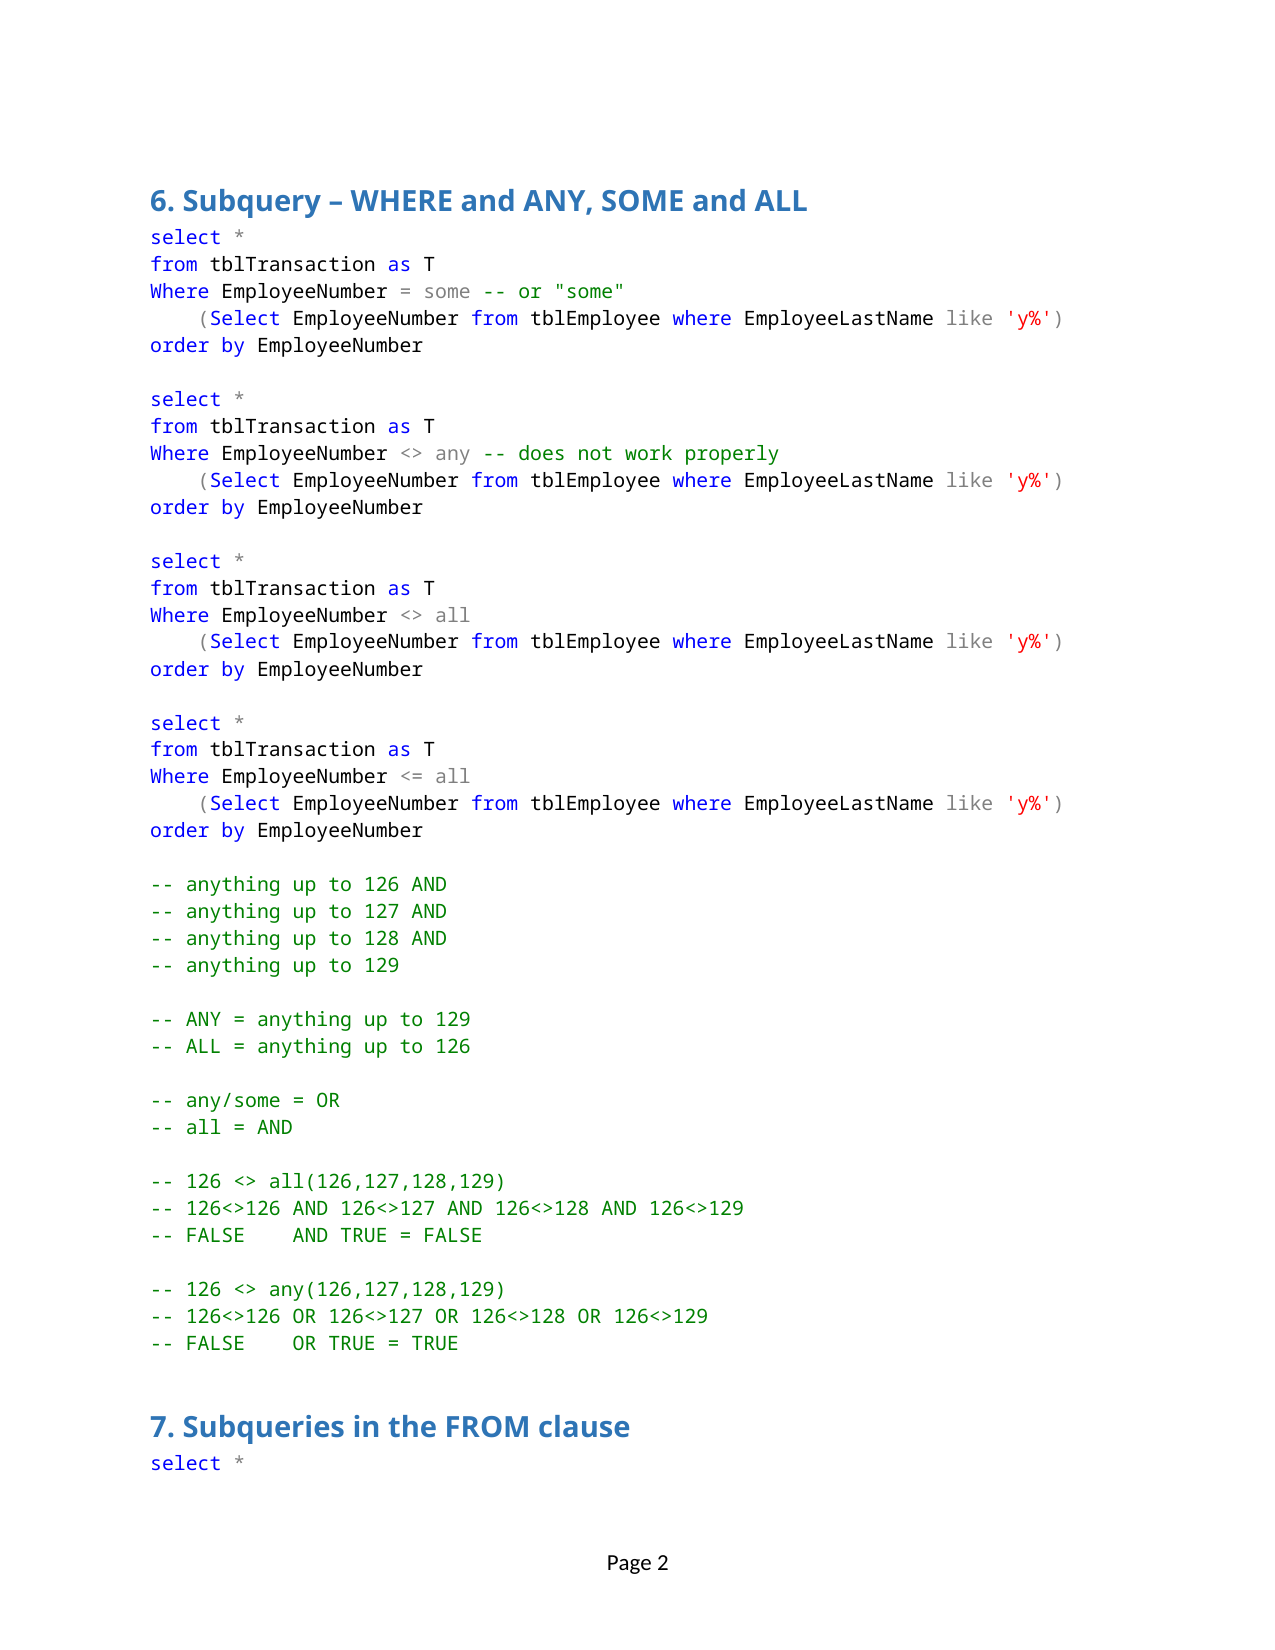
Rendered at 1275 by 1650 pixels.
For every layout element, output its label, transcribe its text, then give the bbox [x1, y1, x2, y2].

text order by EmployeeNumber [150, 493, 1125, 520]
text from tblTransaction as T [150, 736, 1125, 763]
text select * [150, 709, 1125, 736]
text select * [150, 385, 1125, 412]
text -- anything up to 126 AND [150, 871, 1125, 898]
text Where EmployeeNumber <> all [150, 601, 1125, 628]
text (Select EmployeeNumber from tblEmployee where EmployeeLastName like 'y%') [150, 466, 1125, 493]
text from tblTransaction as T [150, 574, 1125, 601]
text -- 126 <> any(126,127,128,129) [150, 1275, 1125, 1302]
subtitle 7. Subqueries in the FROM clause [150, 1406, 1125, 1446]
text Where EmployeeNumber <> any -- does not work properly [150, 439, 1125, 466]
text -- anything up to 129 [150, 952, 1125, 978]
text -- FALSE AND TRUE = FALSE [150, 1221, 1125, 1248]
text order by EmployeeNumber [150, 331, 1125, 358]
text -- 126 <> all(126,127,128,129) [150, 1167, 1125, 1194]
text -- 126<>126 AND 126<>127 AND 126<>128 AND 126<>129 [150, 1194, 1125, 1221]
text order by EmployeeNumber [150, 817, 1125, 844]
text from tblTransaction as T [150, 412, 1125, 439]
text Where EmployeeNumber = some -- or "some" [150, 277, 1125, 304]
text -- ALL = anything up to 126 [150, 1032, 1125, 1059]
text order by EmployeeNumber [150, 655, 1125, 682]
text Where EmployeeNumber <= all [150, 763, 1125, 790]
text select * [150, 223, 1125, 250]
text -- all = AND [150, 1113, 1125, 1140]
text -- anything up to 128 AND [150, 924, 1125, 952]
text -- ANY = anything up to 129 [150, 1006, 1125, 1032]
text select * [150, 547, 1125, 574]
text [150, 304, 1125, 331]
text (Select EmployeeNumber from tblEmployee where EmployeeLastName like 'y%') [150, 790, 1125, 817]
text -- 126<>126 OR 126<>127 OR 126<>128 OR 126<>129 [150, 1302, 1125, 1329]
text select * [150, 1449, 1125, 1476]
text -- any/some = OR [150, 1086, 1125, 1113]
text -- FALSE OR TRUE = TRUE [150, 1329, 1125, 1356]
subtitle 6. Subquery – WHERE and ANY, SOME and ALL [150, 180, 1125, 220]
text (Select EmployeeNumber from tblEmployee where EmployeeLastName like 'y%') [150, 628, 1125, 655]
text -- anything up to 127 AND [150, 898, 1125, 924]
text from tblTransaction as T [150, 250, 1125, 277]
